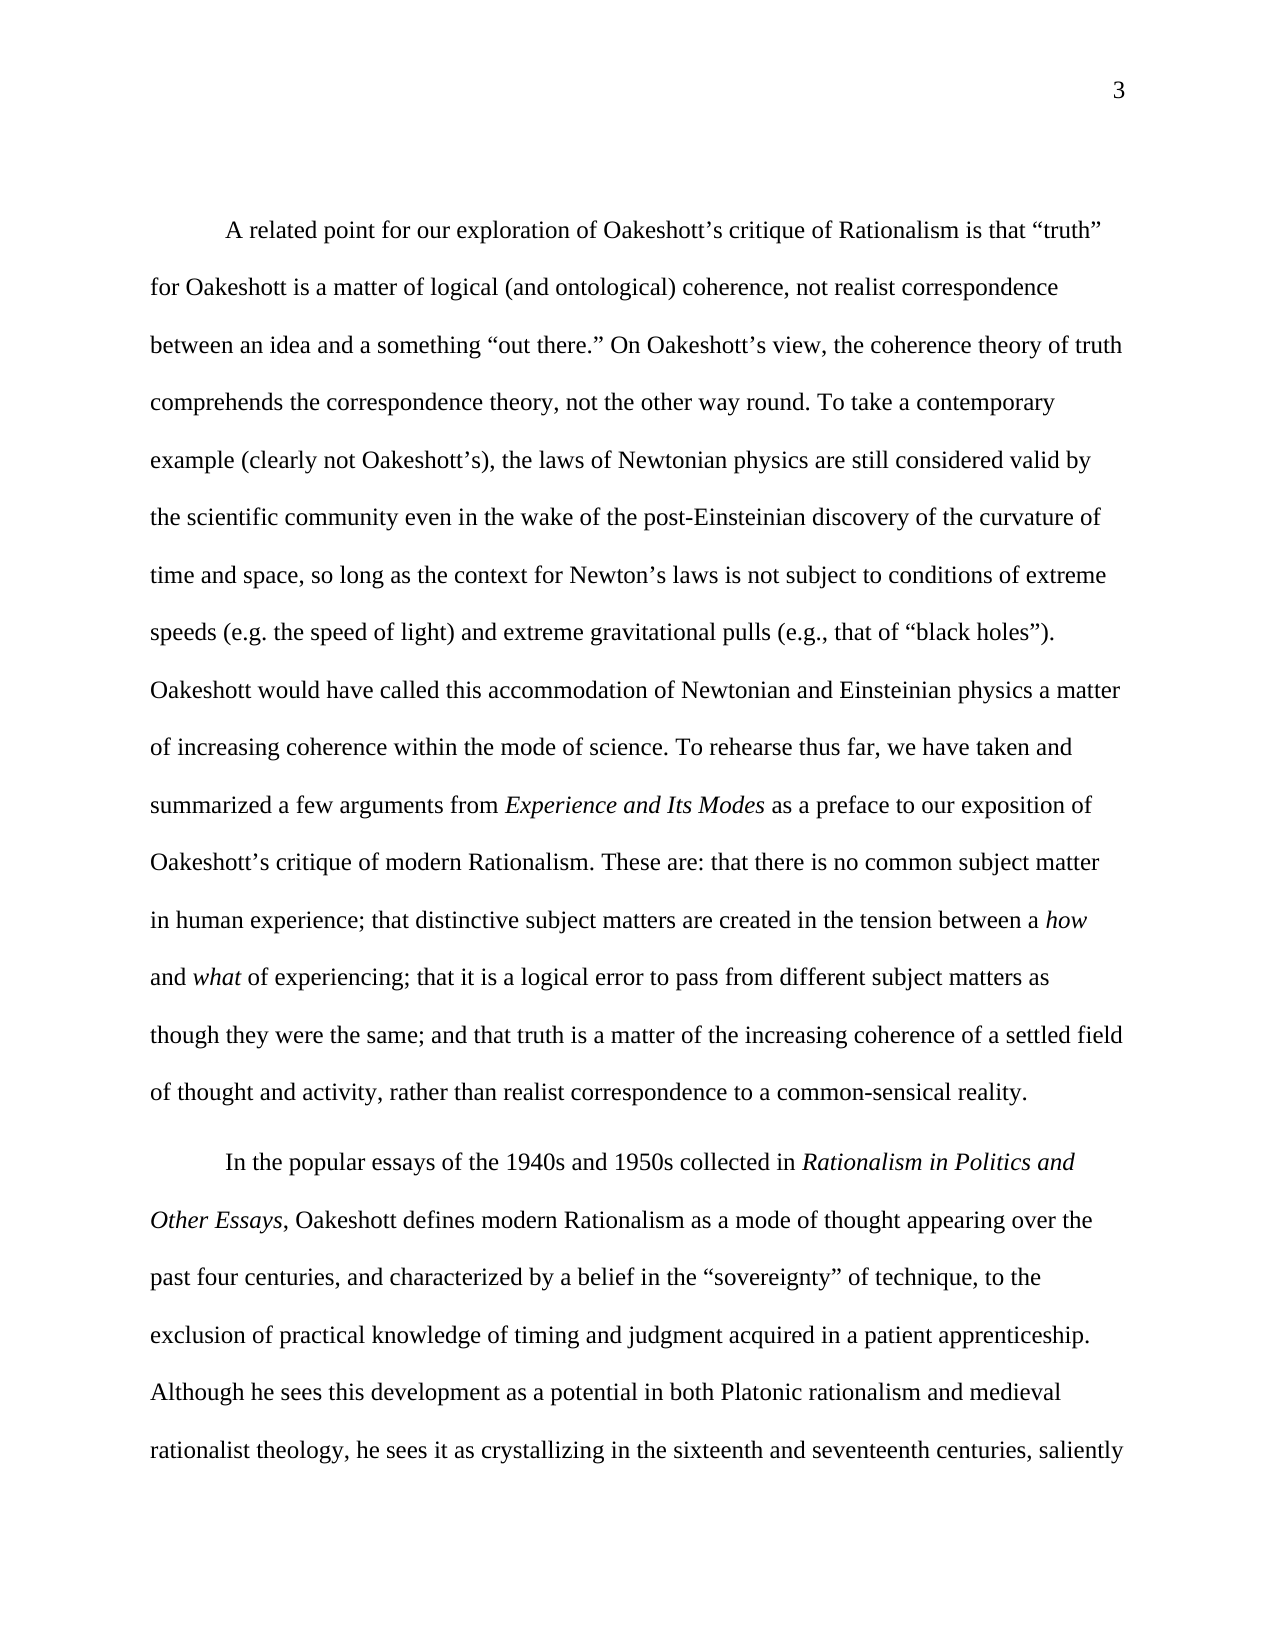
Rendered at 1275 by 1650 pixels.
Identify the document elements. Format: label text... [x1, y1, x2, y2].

text A related point for our exploration of Oakeshott’s critique of Rationalism is that “truth” for Oakeshott is a matter of logical (and ontological) coherence, not realist correspondence between an idea and a something “out there.” On Oakeshott’s view, the coherence theory of truth comprehends the correspondence theory, not the other way round. To take a contemporary example (clearly not Oakeshott’s), the laws of Newtonian physics are still considered valid by the scientific community even in the wake of the post-Einsteinian discovery of the curvature of time and space, so long as the context for Newton’s laws is not subject to conditions of extreme speeds (e.g. the speed of light) and extreme gravitational pulls (e.g., that of “black holes”). Oakeshott would have called this accommodation of Newtonian and Einsteinian physics a matter of increasing coherence within the mode of science. To rehearse thus far, we have taken and summarized a few arguments from Experience and Its Modes as a preface to our exposition of Oakeshott’s critique of modern Rationalism. These are: that there is no common subject matter in human experience; that distinctive subject matters are created in the tension between a how and what of experiencing; that it is a logical error to pass from different subject matters as though they were the same; and that truth is a matter of the increasing coherence of a settled field of thought and activity, rather than realist correspondence to a common-sensical reality. [150, 215, 1125, 1106]
